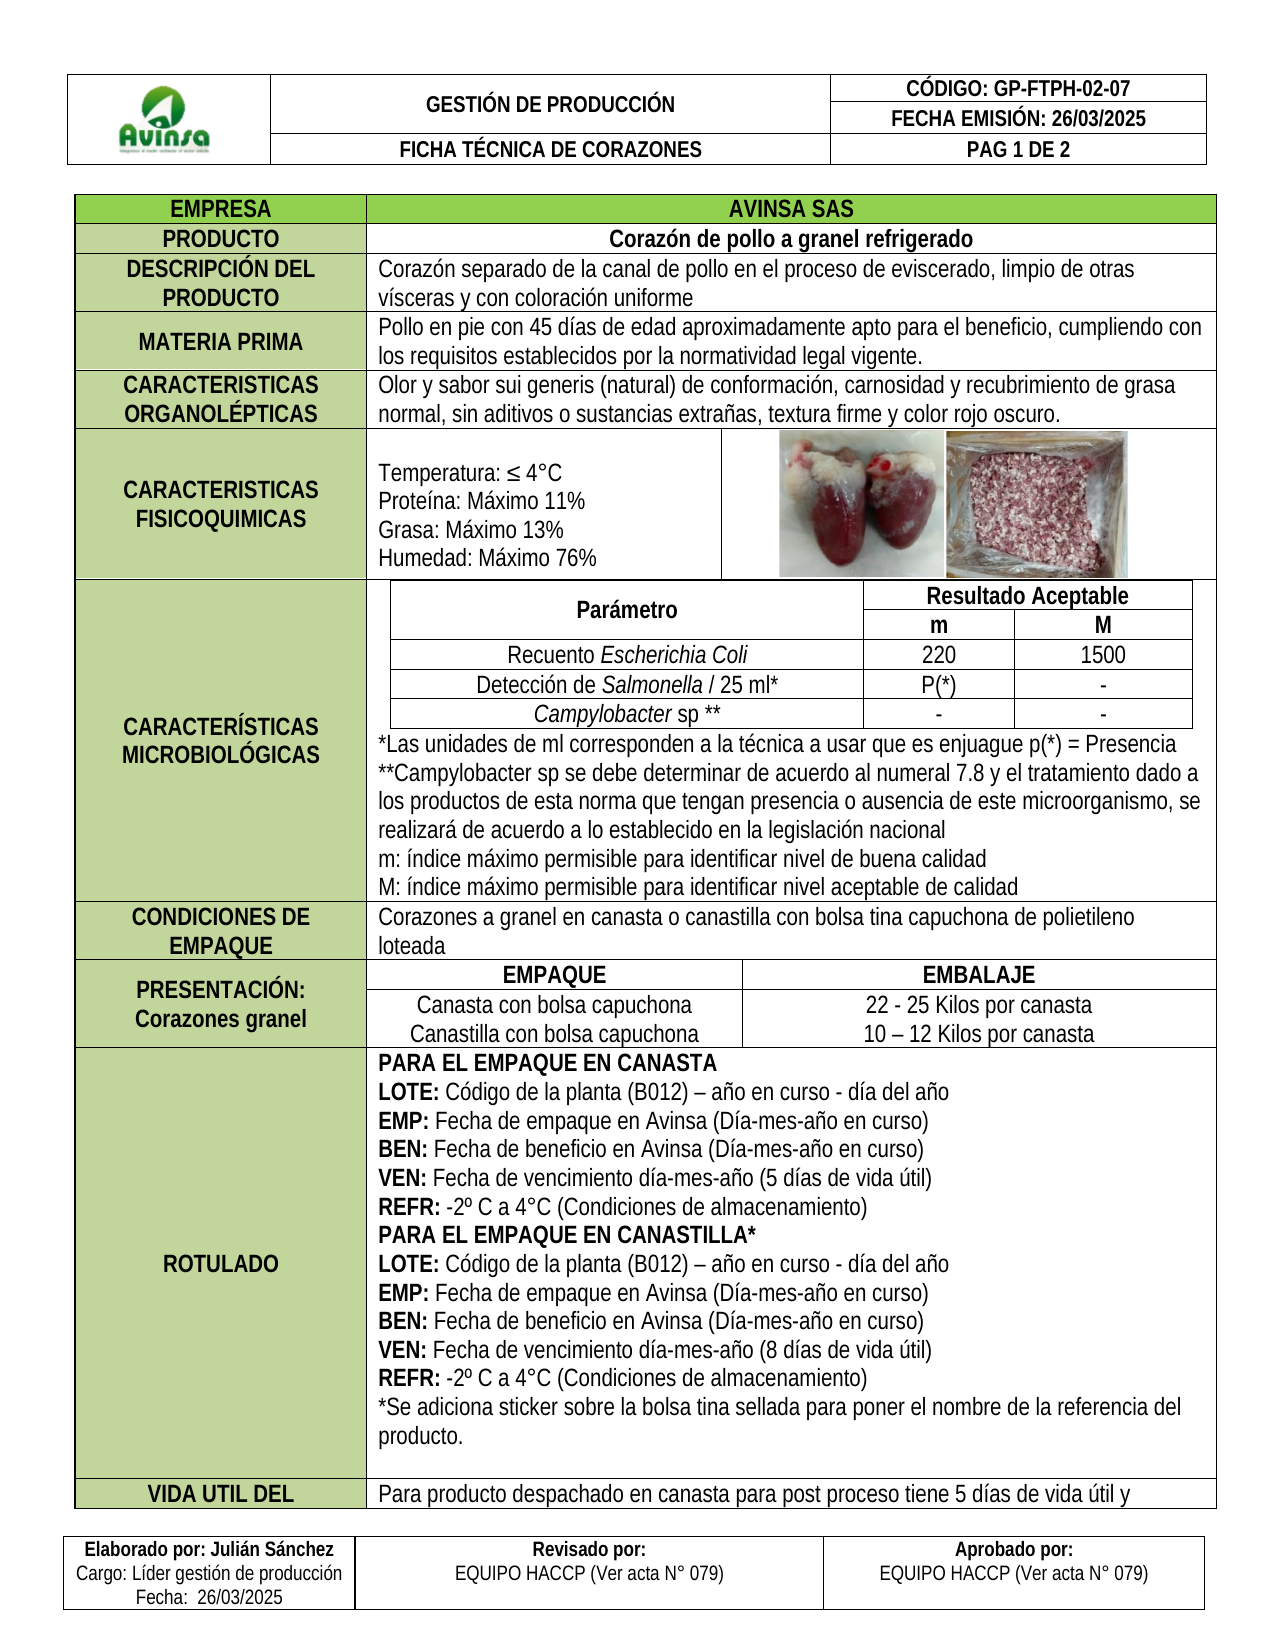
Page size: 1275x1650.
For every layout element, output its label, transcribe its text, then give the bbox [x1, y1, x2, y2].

table_cell Corazones a granel en canasta o canastilla con bolsa tina capuchona de polietileno loteada [367, 902, 1216, 959]
picture [779, 430, 944, 577]
table_cell Canasta con bolsa capuchona Canastilla con bolsa capuchona [367, 990, 742, 1047]
table_cell CARACTERISTICAS ORGANOLÉPTICAS [76, 371, 366, 428]
picture [101, 75, 227, 164]
table_cell *Las unidades de ml corresponden a la técnica a usar que es enjuague p(*) = Presencia **Campylobacter sp se debe determinar de acuerdo al numeral 7.8 y el tratamiento dado a los productos de esta norma que tengan presencia o ausencia de este microorganismo, se realizará de acuerdo a lo establecido en la legislación nacional m: índice máximo permisible para identificar nivel de buena calidad M: índice máximo permisible para identificar nivel aceptable de calidad [367, 580, 1216, 901]
table_cell CARACTERISTICAS FISICOQUIMICAS [76, 429, 366, 578]
table_cell Corazón de pollo a granel refrigerado [367, 224, 1216, 253]
table_cell DESCRIPCIÓN DEL PRODUCTO [76, 254, 366, 311]
table_cell PRODUCTO [76, 224, 366, 253]
table_cell [722, 429, 1216, 578]
table_cell MATERIA PRIMA [76, 312, 366, 369]
table_cell EMPAQUE [367, 960, 742, 989]
table_header EMPRESA [76, 195, 366, 223]
table_cell CONDICIONES DE EMPAQUE [76, 902, 366, 959]
table_cell PRESENTACIÓN: Corazones granel [76, 960, 366, 1047]
table_cell PARA EL EMPAQUE EN CANASTA LOTE: Código de la planta (B012) – año en curso - día del año EMP: Fecha de empaque en Avinsa (Día-mes-año en curso) BEN: Fecha de beneficio en Avinsa (Día-mes-año en curso) VEN: Fecha de vencimiento día-mes-año (5 días de vida útil) REFR: -2º C a 4°C (Condiciones de almacenamiento) PARA EL EMPAQUE EN CANASTILLA* LOTE: Código de la planta (B012) – año en curso - día del año EMP: Fecha de empaque en Avinsa (Día-mes-año en curso) BEN: Fecha de beneficio en Avinsa (Día-mes-año en curso) VEN: Fecha de vencimiento día-mes-año (8 días de vida útil) REFR: -2º C a 4°C (Condiciones de almacenamiento) *Se adiciona sticker sobre la bolsa tina sellada para poner el nombre de la referencia del producto. [367, 1048, 1216, 1478]
table_cell Temperatura: ≤ 4°C Proteína: Máximo 11% Grasa: Máximo 13% Humedad: Máximo 76% [367, 429, 721, 578]
table_cell 22 - 25 Kilos por canasta 10 – 12 Kilos por canasta [743, 990, 1216, 1047]
table_cell Pollo en pie con 45 días de edad aproximadamente apto para el beneficio, cumpliendo con los requisitos establecidos por la normatividad legal vigente. [367, 312, 1216, 369]
table_cell VIDA UTIL DEL PRODUCTO Y ALMACENAMIENTO [76, 1479, 366, 1508]
table_cell Olor y sabor sui generis (natural) de conformación, carnosidad y recubrimiento de grasa normal, sin aditivos o sustancias extrañas, textura firme y color rojo oscuro. [367, 371, 1216, 428]
table_cell EMBALAJE [743, 960, 1216, 989]
table_cell Corazón separado de la canal de pollo en el proceso de eviscerado, limpio de otras vísceras y con coloración uniforme [367, 254, 1216, 311]
table_cell CARACTERÍSTICAS MICROBIOLÓGICAS [76, 580, 366, 901]
picture [946, 431, 1128, 578]
table_header AVINSA SAS [367, 195, 1216, 223]
table_cell ROTULADO [76, 1048, 366, 1478]
